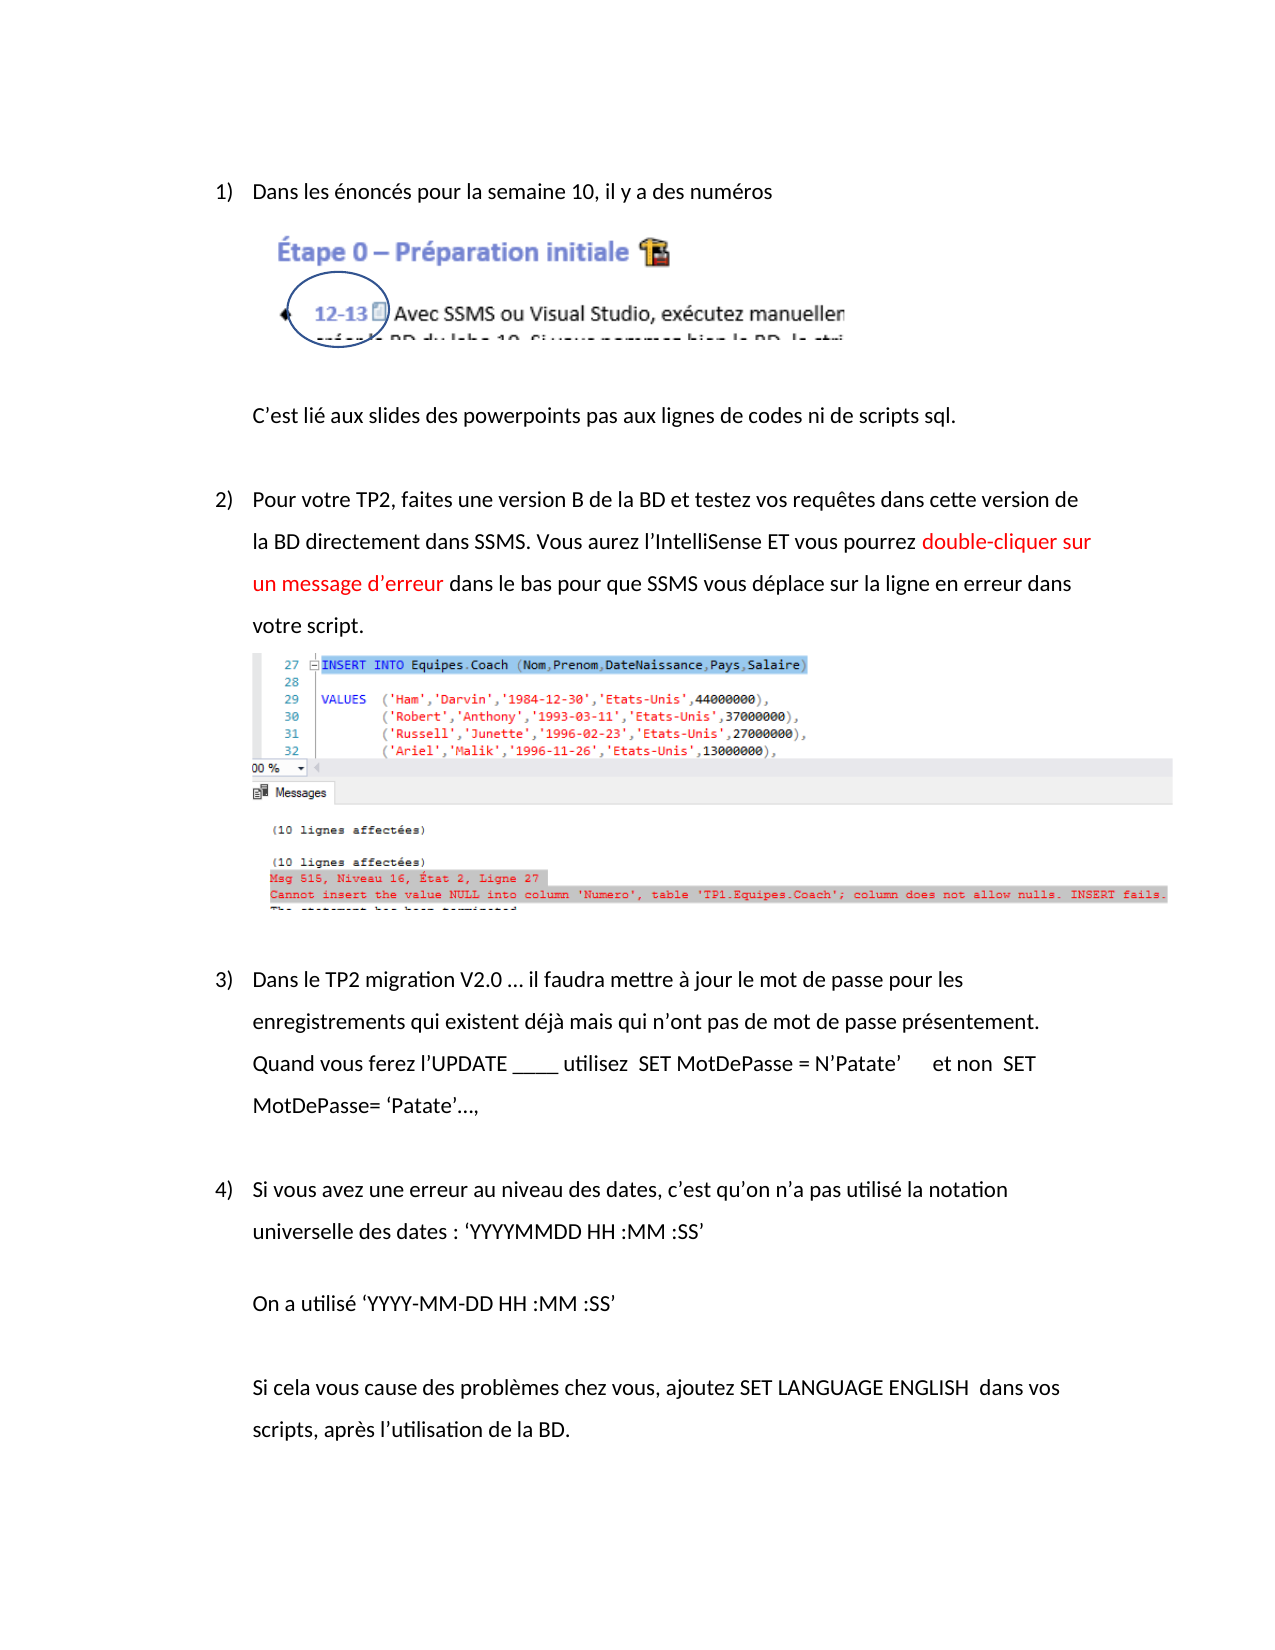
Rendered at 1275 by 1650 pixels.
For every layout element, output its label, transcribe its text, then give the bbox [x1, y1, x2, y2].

list Pour votre TP2, faites une version B de la BD et testez vos requêtes dans cette version de la BD directement dans SSMS. Vous aurez l’IntelliSense ET vous pourrez double-cliquer sur un message d’erreur dans le bas pour que SSMS vous déplace sur la ligne en erreur dans votre script. [215, 485, 1098, 639]
list Si cela vous cause des problèmes chez vous, ajoutez SET LANGUAGE ENGLISH dans vos scripts, après l’utilisation de la BD. [252, 1373, 1098, 1443]
picture [289, 273, 387, 340]
picture [252, 219, 845, 340]
list Dans le TP2 migration V2.0 … il faudra mettre à jour le mot de passe pour les enregistrements qui existent déjà mais qui n’ont pas de mot de passe présentement. Quand vous ferez l’UPDATE ____ utilisez SET MotDePasse = N’Patate’ et non SET MotDePasse= ‘Patate’…, [215, 965, 1098, 1119]
list C’est lié aux slides des powerpoints pas aux lignes de codes ni de scripts sql. [252, 401, 1098, 429]
list On a utilisé ‘YYYY-MM-DD HH :MM :SS’ [252, 1289, 1098, 1317]
picture [252, 653, 1173, 910]
list Si vous avez une erreur au niveau des dates, c’est qu’on n’a pas utilisé la notation universelle des dates : ‘YYYYMMDD HH :MM :SS’ [215, 1175, 1098, 1245]
